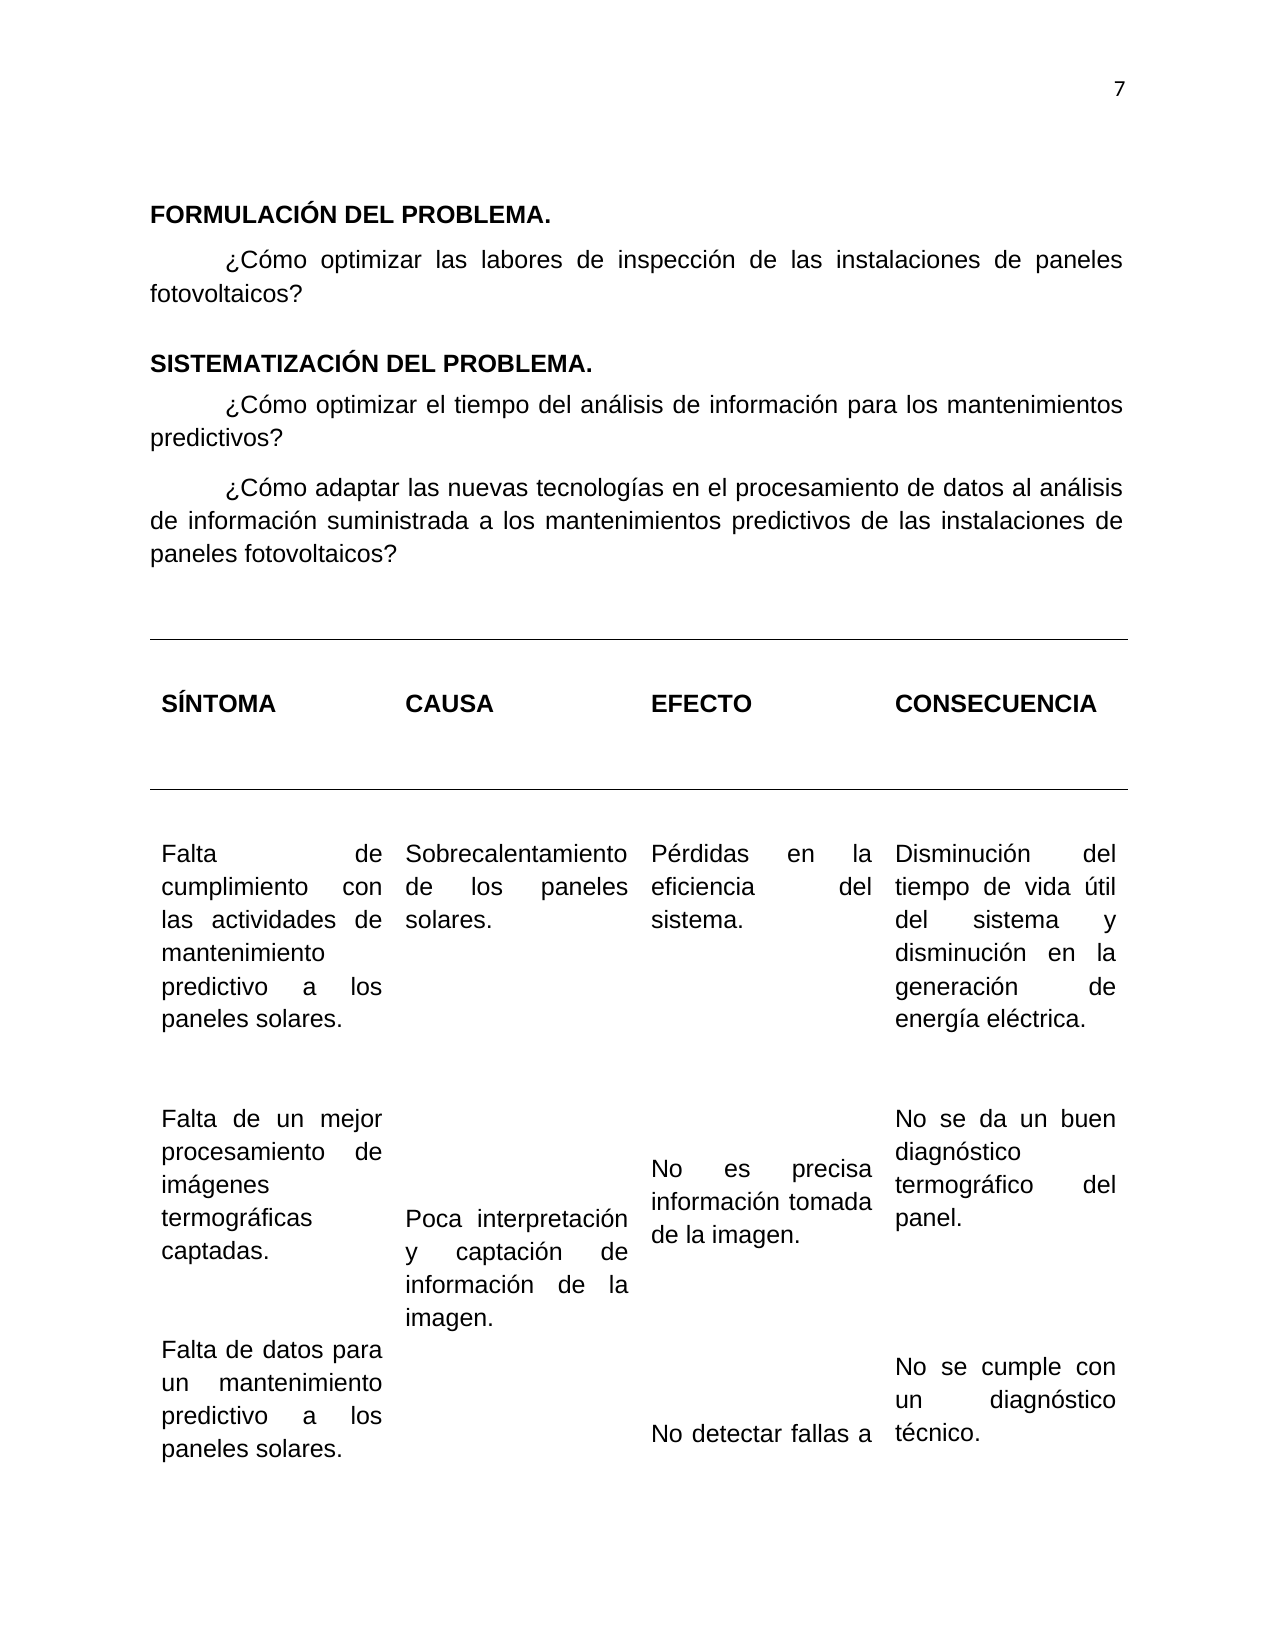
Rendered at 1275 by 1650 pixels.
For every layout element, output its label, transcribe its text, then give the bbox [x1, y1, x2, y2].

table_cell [884, 790, 1127, 1484]
table_header CAUSA [394, 640, 639, 789]
table_header CONSECUENCIA [884, 640, 1127, 789]
subtitle FORMULACIÓN DEL PROBLEMA. [150, 200, 1125, 229]
text ¿Cómo optimizar el tiempo del análisis de información para los mantenimientos predictivos? [150, 390, 1125, 452]
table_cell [150, 790, 394, 1484]
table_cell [394, 790, 639, 1484]
subtitle SISTEMATIZACIÓN DEL PROBLEMA. [150, 349, 1125, 378]
text ¿Cómo optimizar las labores de inspección de las instalaciones de paneles fotovoltaicos? [150, 246, 1125, 307]
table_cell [640, 790, 883, 1484]
table_header EFECTO [640, 640, 883, 789]
text ¿Cómo adaptar las nuevas tecnologías en el procesamiento de datos al análisis de información suministrada a los mantenimientos predictivos de las instalaciones de paneles fotovoltaicos? [150, 473, 1125, 568]
table_header SÍNTOMA [150, 640, 394, 789]
